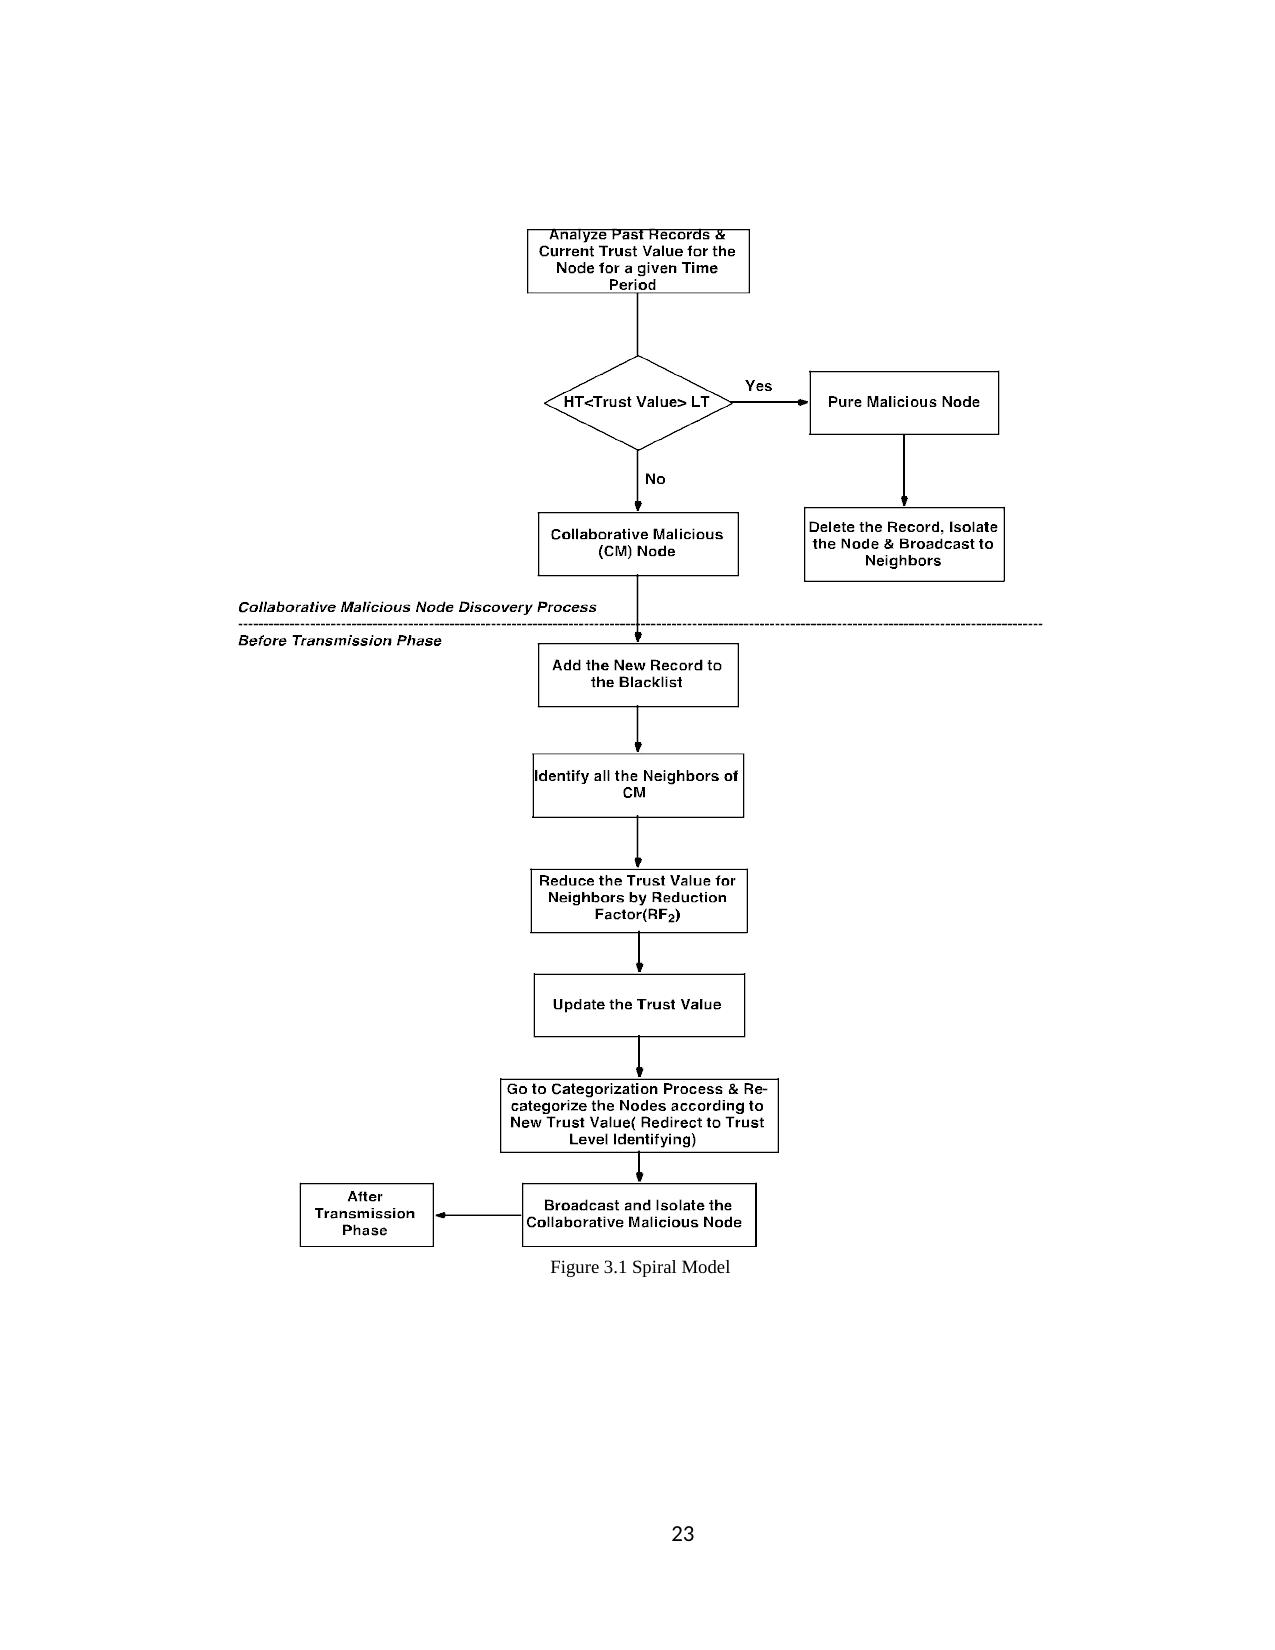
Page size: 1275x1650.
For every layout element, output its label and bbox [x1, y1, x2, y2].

picture [237, 227, 1044, 1247]
